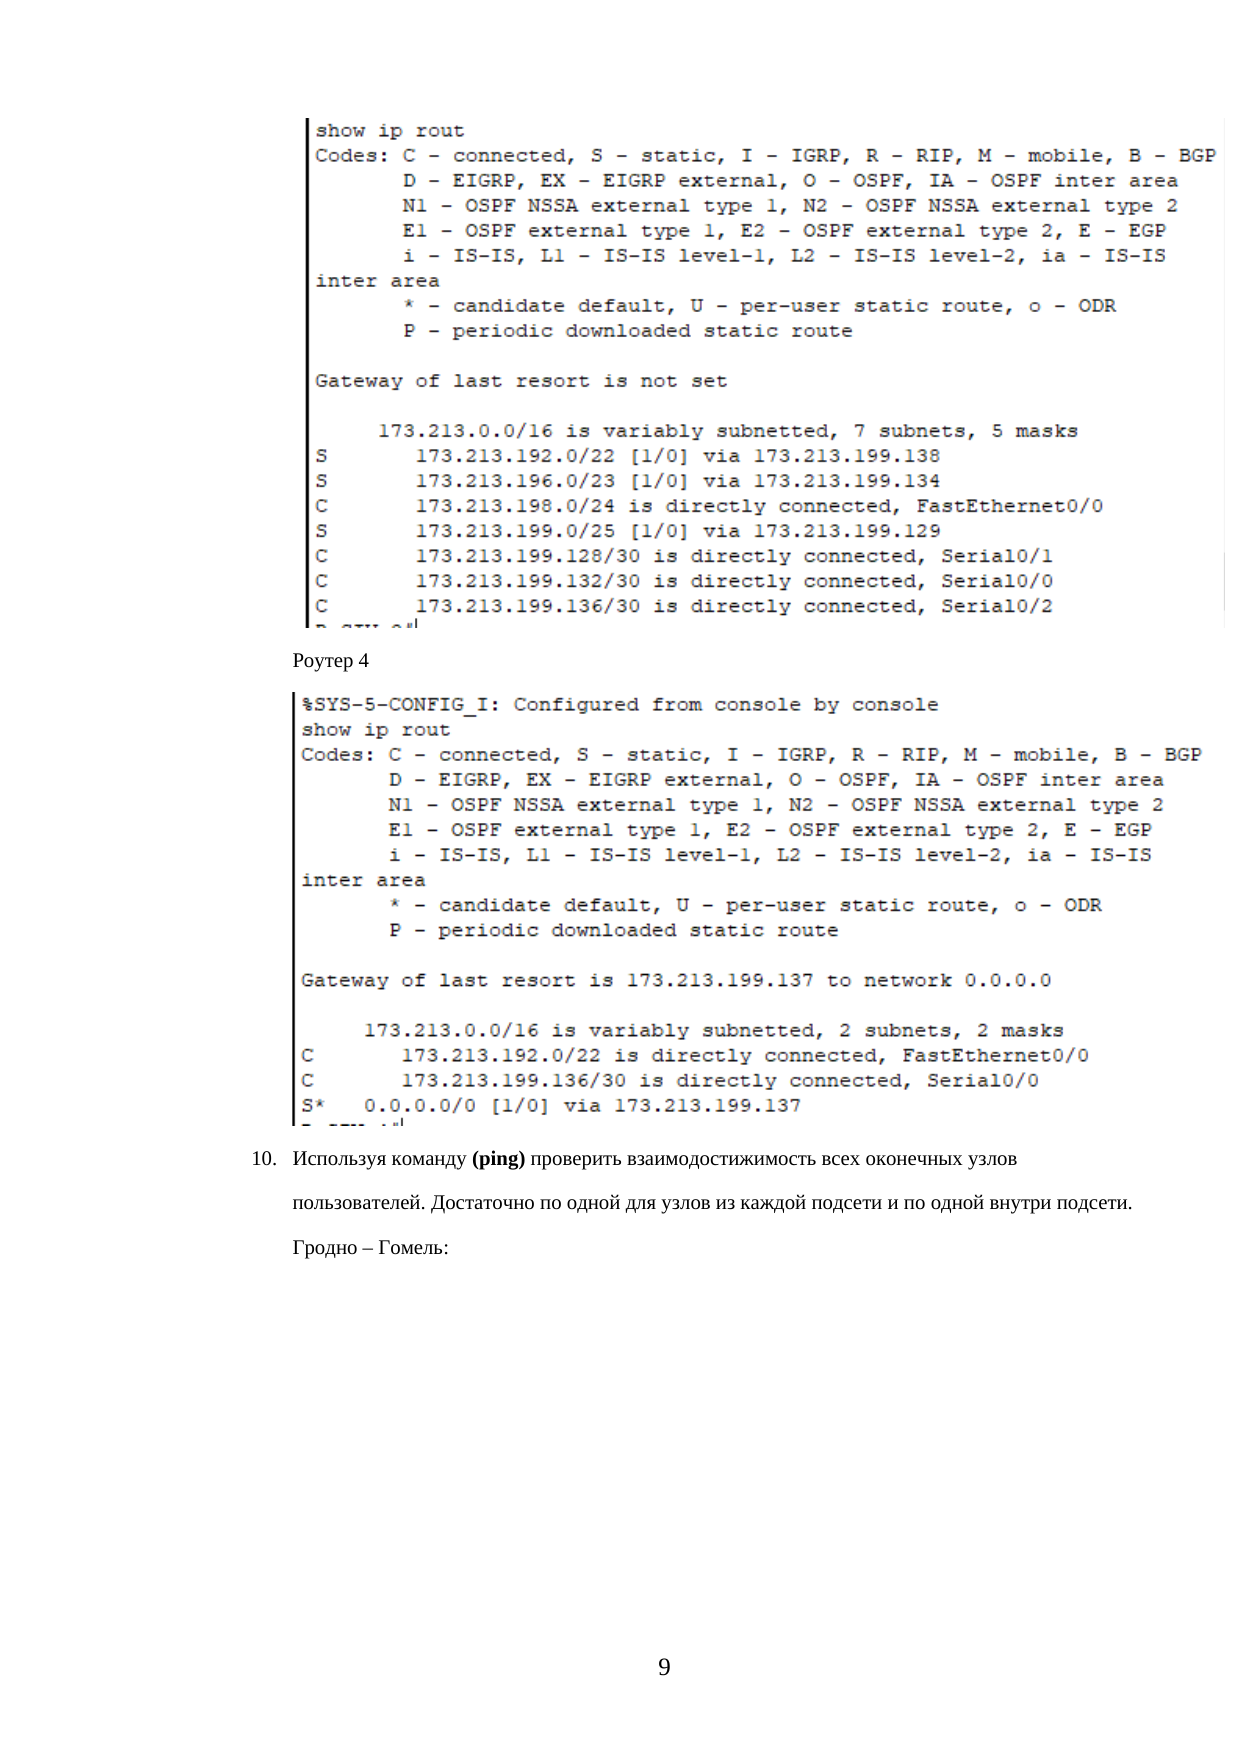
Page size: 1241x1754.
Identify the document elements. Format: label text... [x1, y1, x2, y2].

picture [292, 692, 1207, 1126]
list Используя команду (ping) проверить взаимодостижимость всех оконечных узлов пользователей. Достаточно по одной для узлов из каждой подсети и по одной внутри подсети. [251, 1146, 1152, 1214]
text Гродно – Гомель: [292, 1234, 1152, 1259]
text Роутер 4 [292, 648, 1152, 672]
picture [292, 118, 1225, 628]
